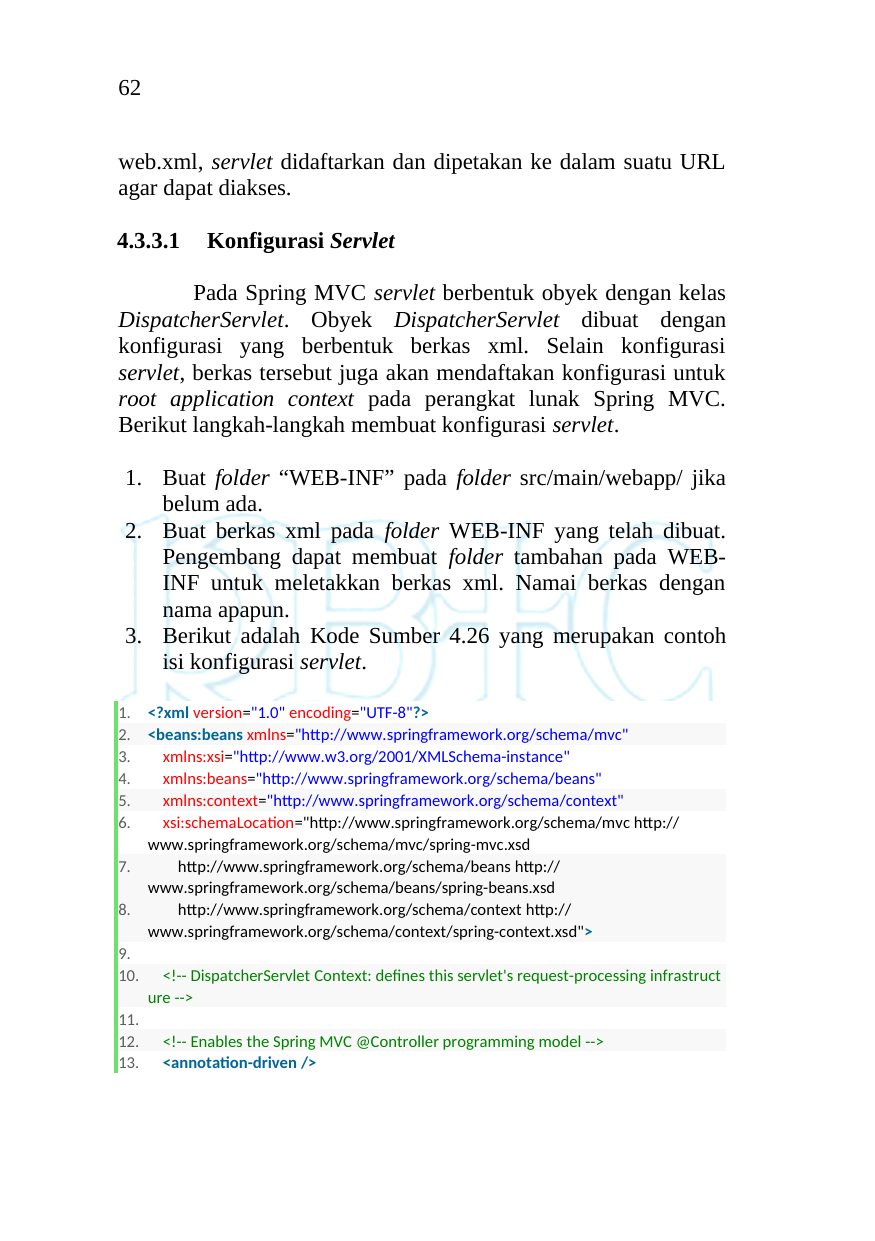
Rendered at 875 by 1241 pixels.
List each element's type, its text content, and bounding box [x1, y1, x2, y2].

list Berikut adalah Kode Sumber 4.26 yang merupakan contoh isi konfigurasi servlet. [125, 622, 726, 675]
list <!-- Enables the Spring MVC @Controller programming model --> [118, 1029, 726, 1051]
text Pada Spring MVC servlet berbentuk obyek dengan kelas DispatcherServlet. Obyek DispatcherServlet dibuat dengan konfigurasi yang berbentuk berkas xml. Selain konfigurasi servlet, berkas tersebut juga akan mendaftakan konfigurasi untuk root application context pada perangkat lunak Spring MVC. Berikut langkah-langkah membuat konfigurasi servlet. [118, 279, 726, 438]
list http://www.springframework.org/schema/beans http://www.springframework.org/schema/beans/spring-beans.xsd [118, 854, 726, 898]
list <?xml version="1.0" encoding="UTF-8"?> [118, 701, 726, 723]
list <beans:beans xmlns="http://www.springframework.org/schema/mvc" [118, 723, 726, 745]
list xmlns:context="http://www.springframework.org/schema/context" [118, 789, 726, 811]
list xmlns:beans="http://www.springframework.org/schema/beans" [118, 767, 726, 789]
list xmlns:xsi="http://www.w3.org/2001/XMLSchema-instance" [118, 745, 726, 767]
list http://www.springframework.org/schema/context http://www.springframework.org/schema/context/spring-context.xsd"> [118, 898, 726, 942]
list xsi:schemaLocation="http://www.springframework.org/schema/mvc http://www.springframework.org/schema/mvc/spring-mvc.xsd [118, 811, 726, 854]
list Buat folder “WEB-INF” pada folder src/main/webapp/ jika belum ada. [125, 464, 726, 517]
list <!-- DispatcherServlet Context: defines this servlet's request-processing infrastructure --> [118, 964, 726, 1007]
list Buat berkas xml pada folder WEB-INF yang telah dibuat. Pengembang dapat membuat folder tambahan pada WEB-INF untuk meletakkan berkas xml. Namai berkas dengan nama apapun. [125, 517, 726, 622]
list <annotation-driven /> [118, 1051, 726, 1073]
subtitle Konfigurasi Servlet [117, 227, 726, 253]
